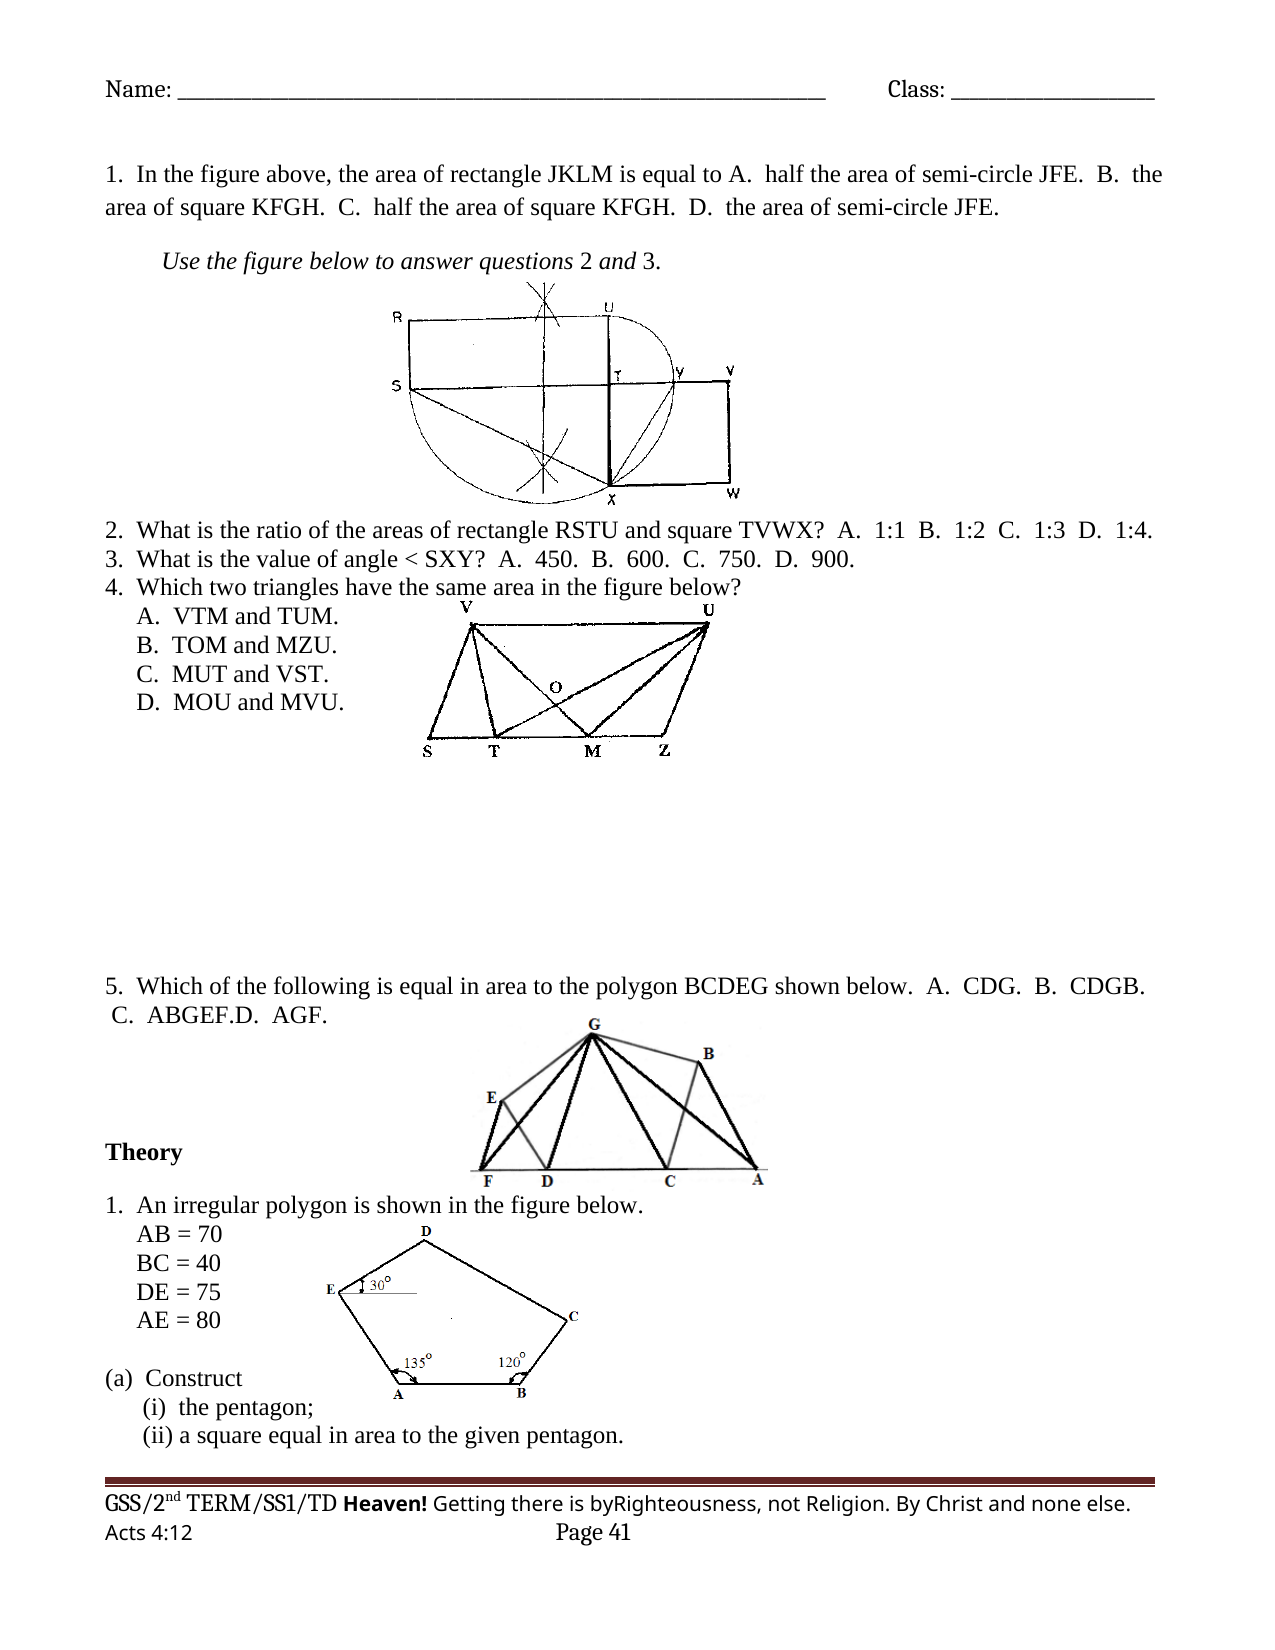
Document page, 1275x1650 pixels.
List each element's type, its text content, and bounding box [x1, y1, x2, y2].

text 2. What is the ratio of the areas of rectangle RSTU and square TVWX? A. 1:1 B. 1:2 C. 1:3 D. 1:4. [105, 515, 1155, 544]
text A. VTM and TUM. [105, 601, 1155, 630]
picture [470, 1029, 768, 1137]
picture [387, 278, 742, 508]
text (i) the pentagon; [105, 1392, 1155, 1420]
picture [414, 716, 726, 761]
picture [470, 1165, 768, 1190]
text 1. An irregular polygon is shown in the figure below. [105, 1190, 1155, 1219]
text 3. What is the value of angle < SXY? A. 450. B. 600. C. 750. D. 900. [105, 544, 1155, 572]
text C. MUT and VST. [105, 659, 1155, 687]
text (ii) a square equal in area to the given pentagon. [105, 1420, 1155, 1449]
text C. ABGEF.D. AGF. [105, 1000, 1155, 1029]
text DE = 75 [105, 1277, 1155, 1305]
text D. MOU and MVU. [105, 687, 1155, 716]
text AB = 70 [105, 1219, 1155, 1248]
text (a) Construct [105, 1363, 1155, 1392]
text B. TOM and MZU. [105, 630, 1155, 659]
text Use the figure below to answer questions 2 and 3. [105, 246, 1174, 274]
text AE = 80 [105, 1305, 1155, 1334]
text 5. Which of the following is equal in area to the polygon BCDEG shown below. A. CDG. B. CDGB. [105, 971, 1155, 1000]
text 1. In the figure above, the area of rectangle JKLM is equal to A. half the area of semi-circle JFE. B. the area of square KFGH. C. half the area of square KFGH. D. the area of semi-circle JFE. [105, 159, 1174, 221]
picture [321, 1334, 581, 1363]
text BC = 40 [105, 1248, 1155, 1277]
text 4. Which two triangles have the same area in the figure below? [105, 572, 1155, 601]
text Theory [105, 1137, 1174, 1165]
